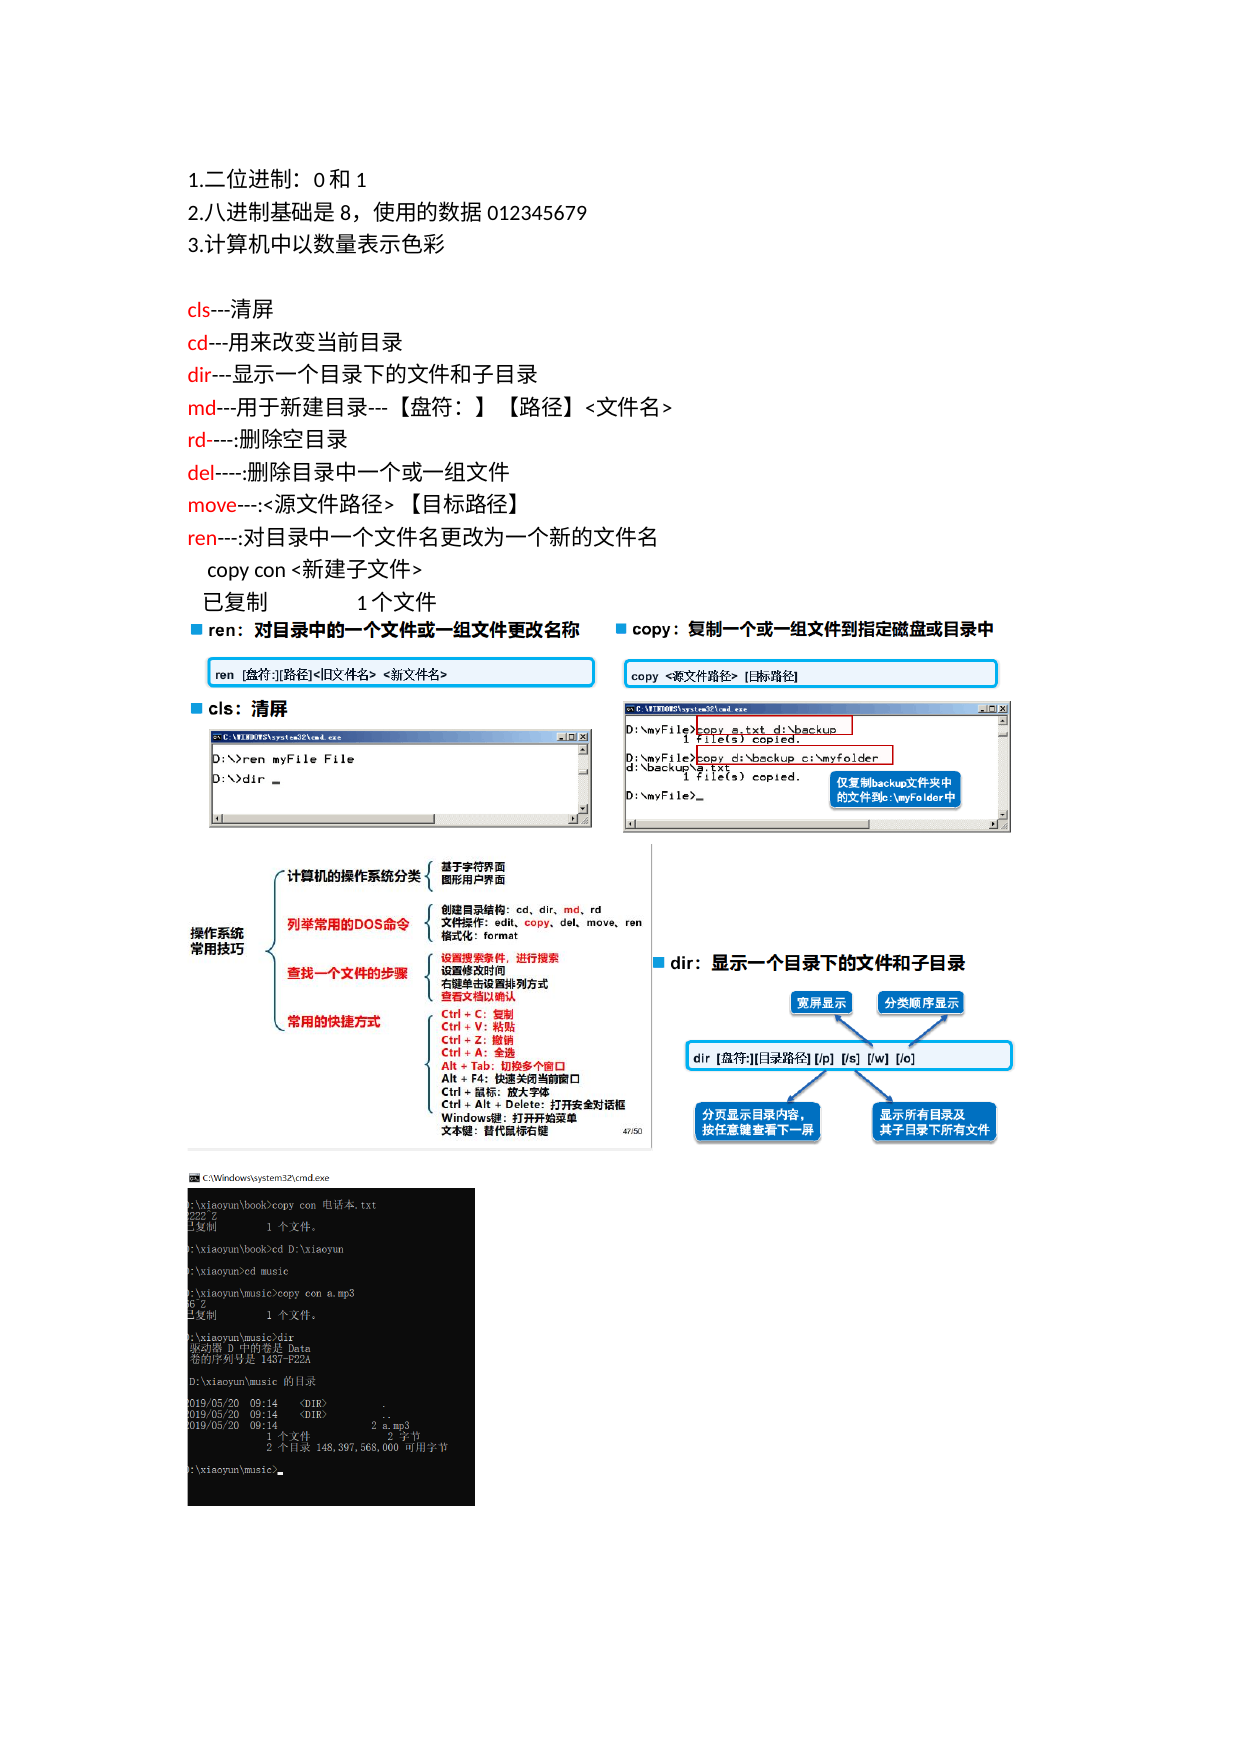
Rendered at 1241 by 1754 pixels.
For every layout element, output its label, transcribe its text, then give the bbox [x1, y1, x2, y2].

text rd----:删除空目录 [187, 422, 1053, 454]
text del----:删除目录中一个或一组文件 [187, 454, 1053, 487]
text copy con <新建子文件> [187, 552, 1053, 584]
text 2.八进制基础是8，使用的数据 012345679 [187, 194, 1053, 227]
text 已复制 1个文件 [187, 584, 1053, 617]
text 1.二位进制：0和1 [187, 162, 1053, 194]
picture [187, 617, 1015, 838]
text cd---用来改变当前目录 [187, 324, 1053, 357]
text dir---显示一个目录下的文件和子目录 [187, 357, 1053, 389]
picture [187, 1169, 475, 1506]
text ren---:对目录中一个文件名更改为一个新的文件名 [187, 519, 1053, 552]
text 3.计算机中以数量表示色彩 [187, 227, 1053, 259]
text move---:<源文件路径> 【目标路径】 [187, 487, 1053, 519]
text cls---清屏 [187, 292, 1053, 324]
picture [187, 844, 1042, 1151]
text md---用于新建目录---【盘符：】【路径】<文件名> [187, 389, 1053, 422]
